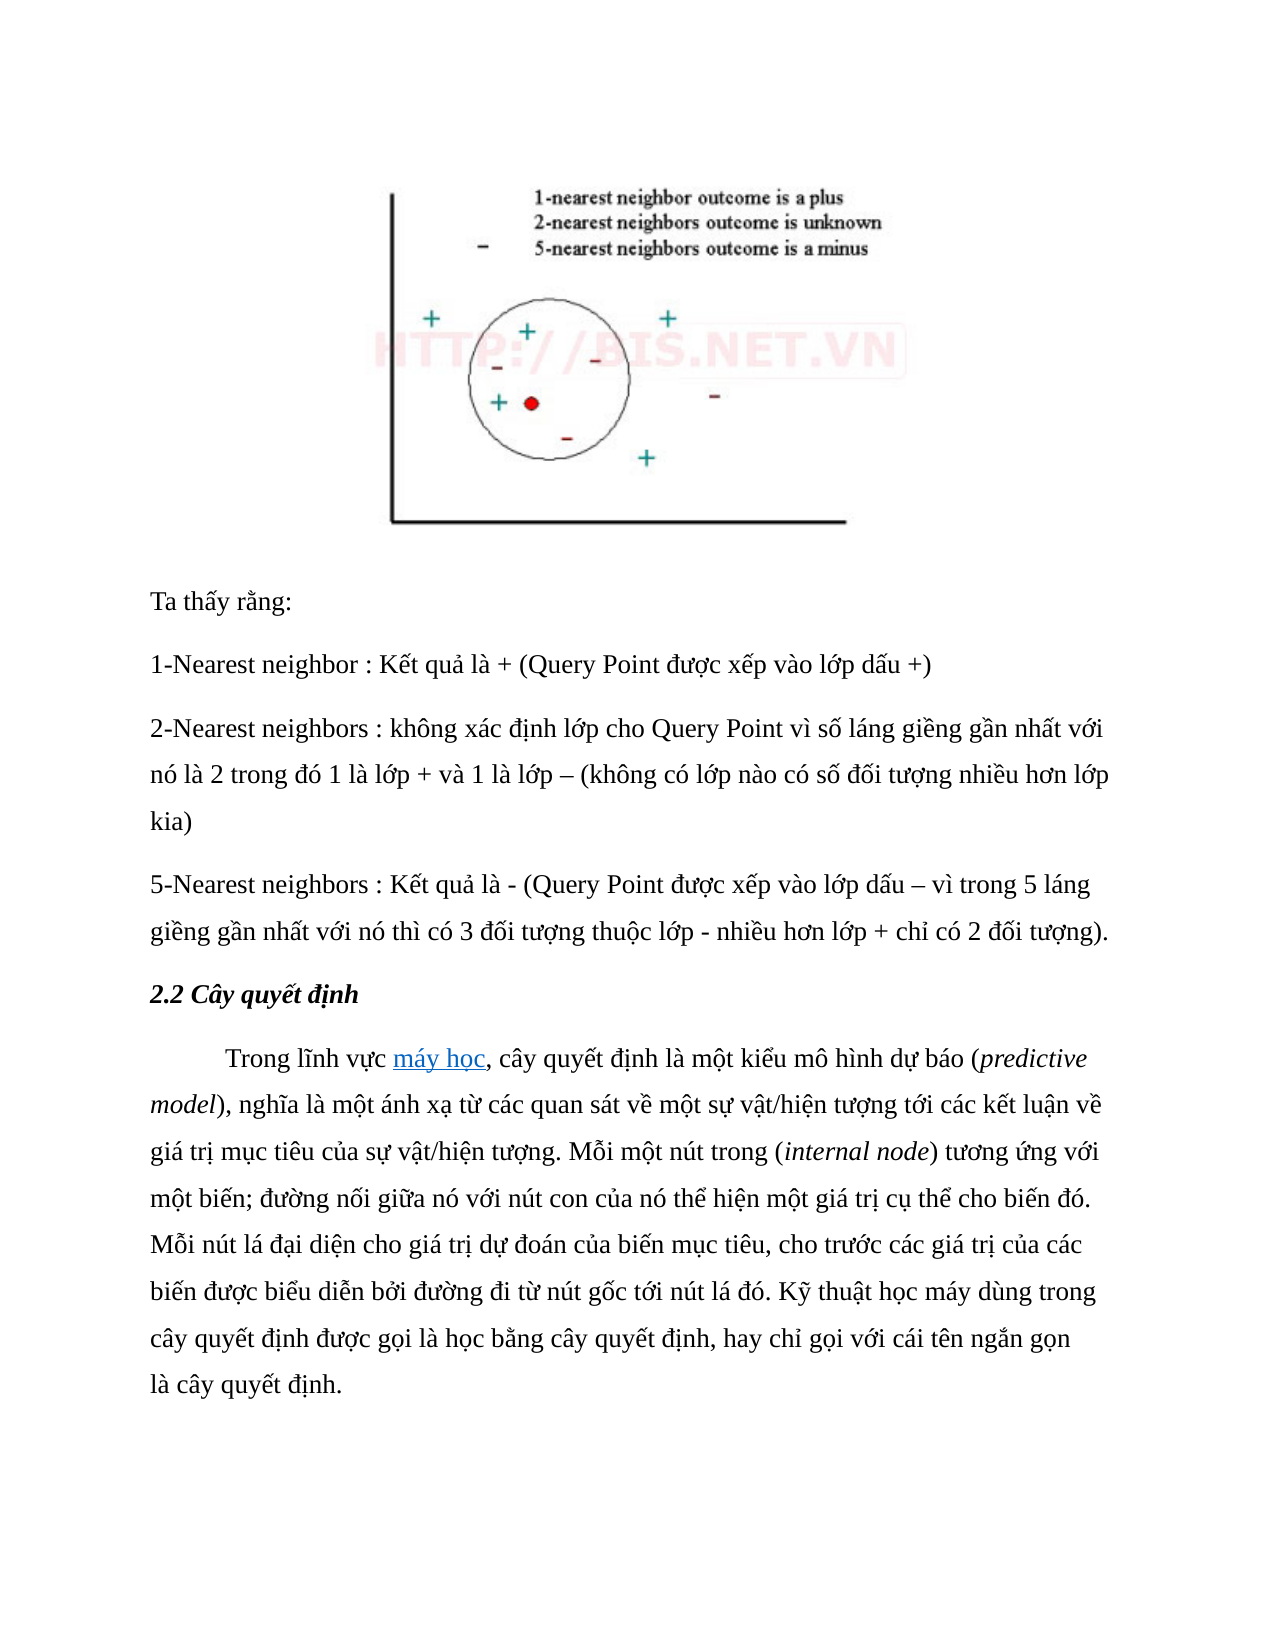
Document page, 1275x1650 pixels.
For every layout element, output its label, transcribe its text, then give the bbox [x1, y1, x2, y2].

picture [354, 150, 921, 555]
text Trong lĩnh vực máy học, cây quyết định là một kiểu mô hình dự báo (predictive model), nghĩa là một ánh xạ từ các quan sát về một sự vật/hiện tượng tới các kết luận về giá trị mục tiêu của sự vật/hiện tượng. Mỗi một nút trong (internal node) tương ứng với một biến; đường nối giữa nó với nút con của nó thể hiện một giá trị cụ thể cho biến đó. Mỗi nút lá đại diện cho giá trị dự đoán của biến mục tiêu, cho trước các giá trị của các biến được biểu diễn bởi đường đi từ nút gốc tới nút lá đó. Kỹ thuật học máy dùng trong cây quyết định được gọi là học bằng cây quyết định, hay chỉ gọi với cái tên ngắn gọn là cây quyết định. [150, 1042, 1125, 1399]
text 1-Nearest neighbor : Kết quả là + (Query Point được xếp vào lớp dấu +) [150, 648, 1125, 679]
text 2.2 Cây quyết định [150, 978, 1125, 1009]
text 5-Nearest neighbors : Kết quả là - (Query Point được xếp vào lớp dấu – vì trong 5 láng giềng gần nhất với nó thì có 3 đối tượng thuộc lớp - nhiều hơn lớp + chỉ có 2 đối tượng). [150, 868, 1125, 946]
text Ta thấy rằng: [150, 585, 1125, 616]
text 2-Nearest neighbors : không xác định lớp cho Query Point vì số láng giềng gần nhất với nó là 2 trong đó 1 là lớp + và 1 là lớp – (không có lớp nào có số đối tượng nhiều hơn lớp kia) [150, 712, 1125, 836]
